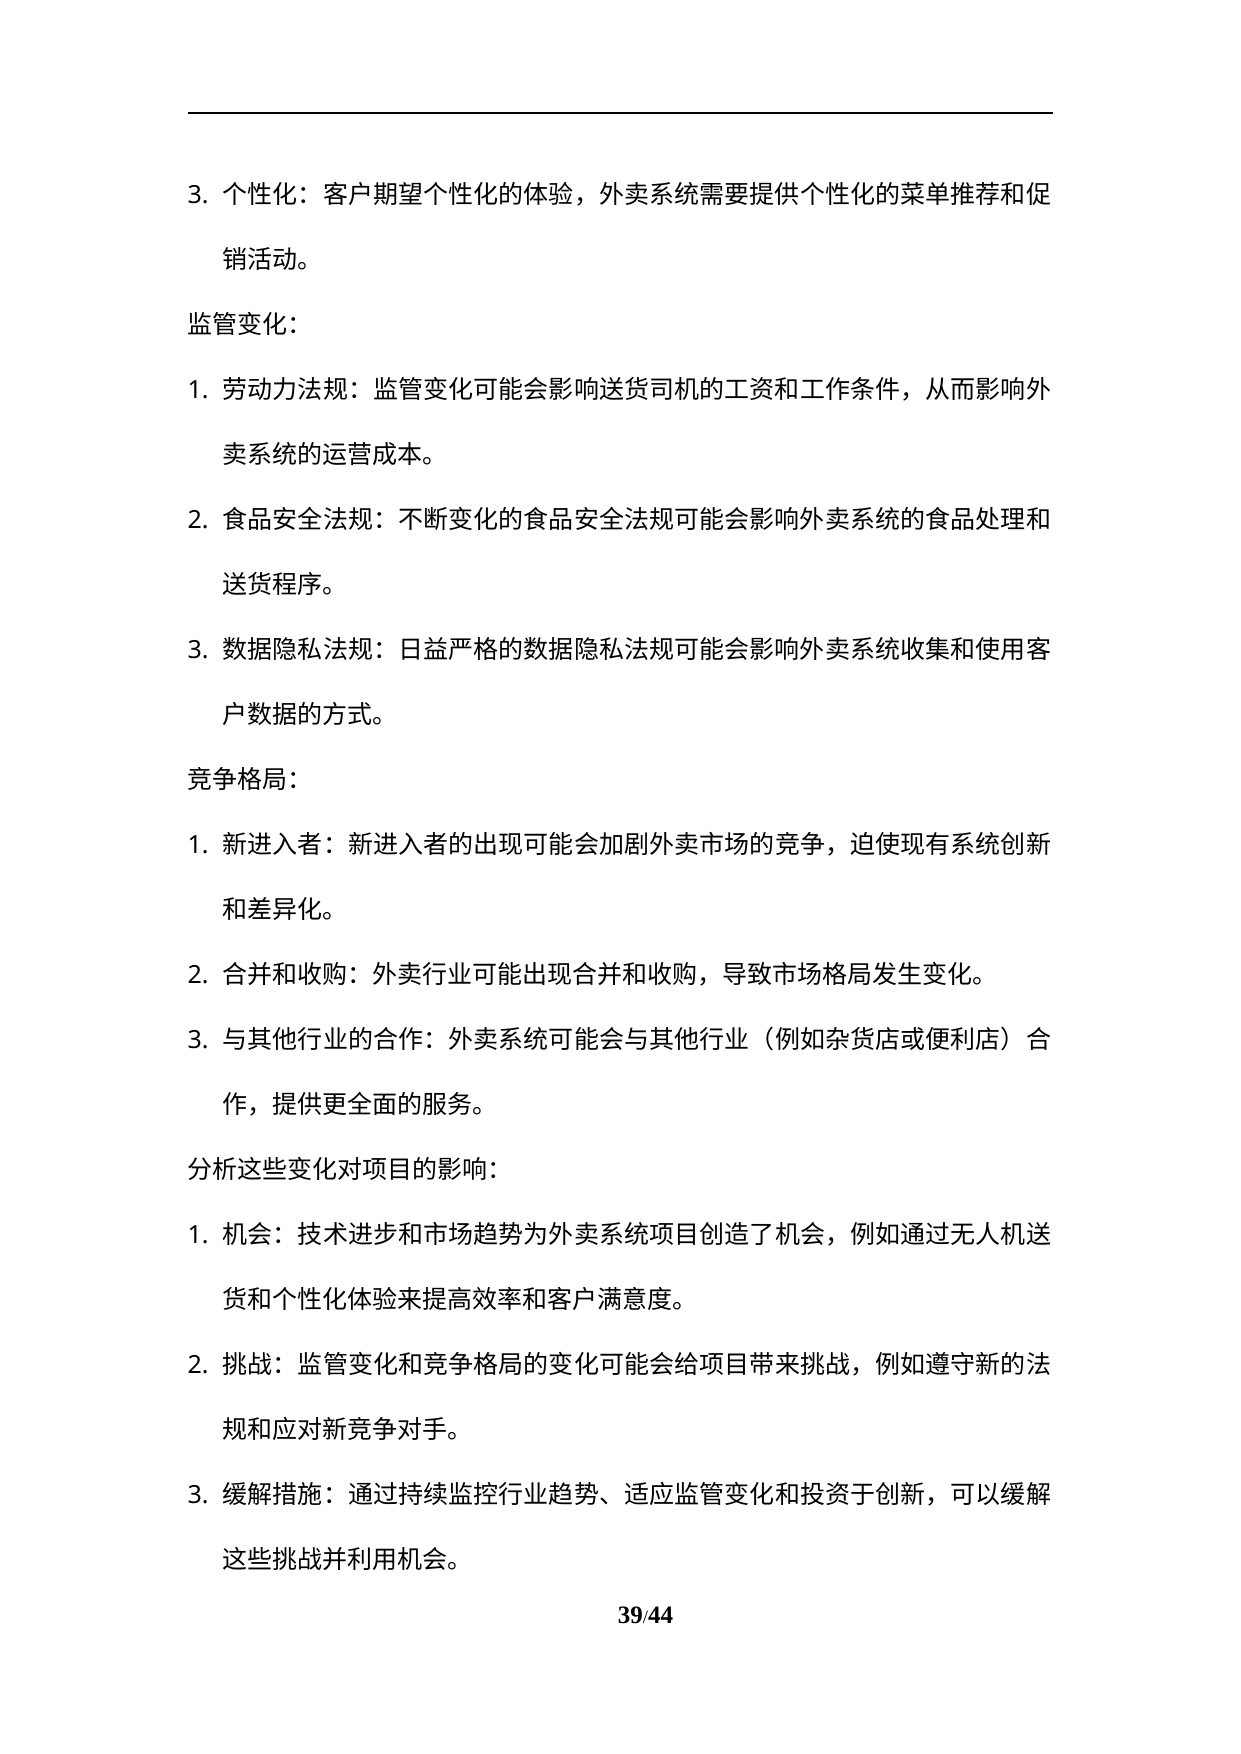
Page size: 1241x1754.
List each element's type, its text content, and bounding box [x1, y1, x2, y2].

list 食品安全法规：不断变化的食品安全法规可能会影响外卖系统的食品处理和送货程序。 [187, 485, 1053, 615]
list 合并和收购：外卖行业可能出现合并和收购，导致市场格局发生变化。 [187, 940, 1053, 1005]
list 个性化：客户期望个性化的体验，外卖系统需要提供个性化的菜单推荐和促销活动。 [187, 160, 1053, 290]
list 挑战：监管变化和竞争格局的变化可能会给项目带来挑战，例如遵守新的法规和应对新竞争对手。 [187, 1330, 1053, 1460]
list 数据隐私法规：日益严格的数据隐私法规可能会影响外卖系统收集和使用客户数据的方式。 [187, 615, 1053, 745]
list 与其他行业的合作：外卖系统可能会与其他行业（例如杂货店或便利店）合作，提供更全面的服务。 [187, 1005, 1053, 1135]
list 缓解措施：通过持续监控行业趋势、适应监管变化和投资于创新，可以缓解这些挑战并利用机会。 [187, 1460, 1053, 1590]
list 劳动力法规：监管变化可能会影响送货司机的工资和工作条件，从而影响外卖系统的运营成本。 [187, 355, 1053, 485]
text 竞争格局： [187, 745, 1053, 810]
list 机会：技术进步和市场趋势为外卖系统项目创造了机会，例如通过无人机送货和个性化体验来提高效率和客户满意度。 [187, 1200, 1053, 1330]
text 分析这些变化对项目的影响： [187, 1135, 1053, 1200]
list 新进入者：新进入者的出现可能会加剧外卖市场的竞争，迫使现有系统创新和差异化。 [187, 810, 1053, 940]
text 监管变化： [187, 290, 1053, 355]
